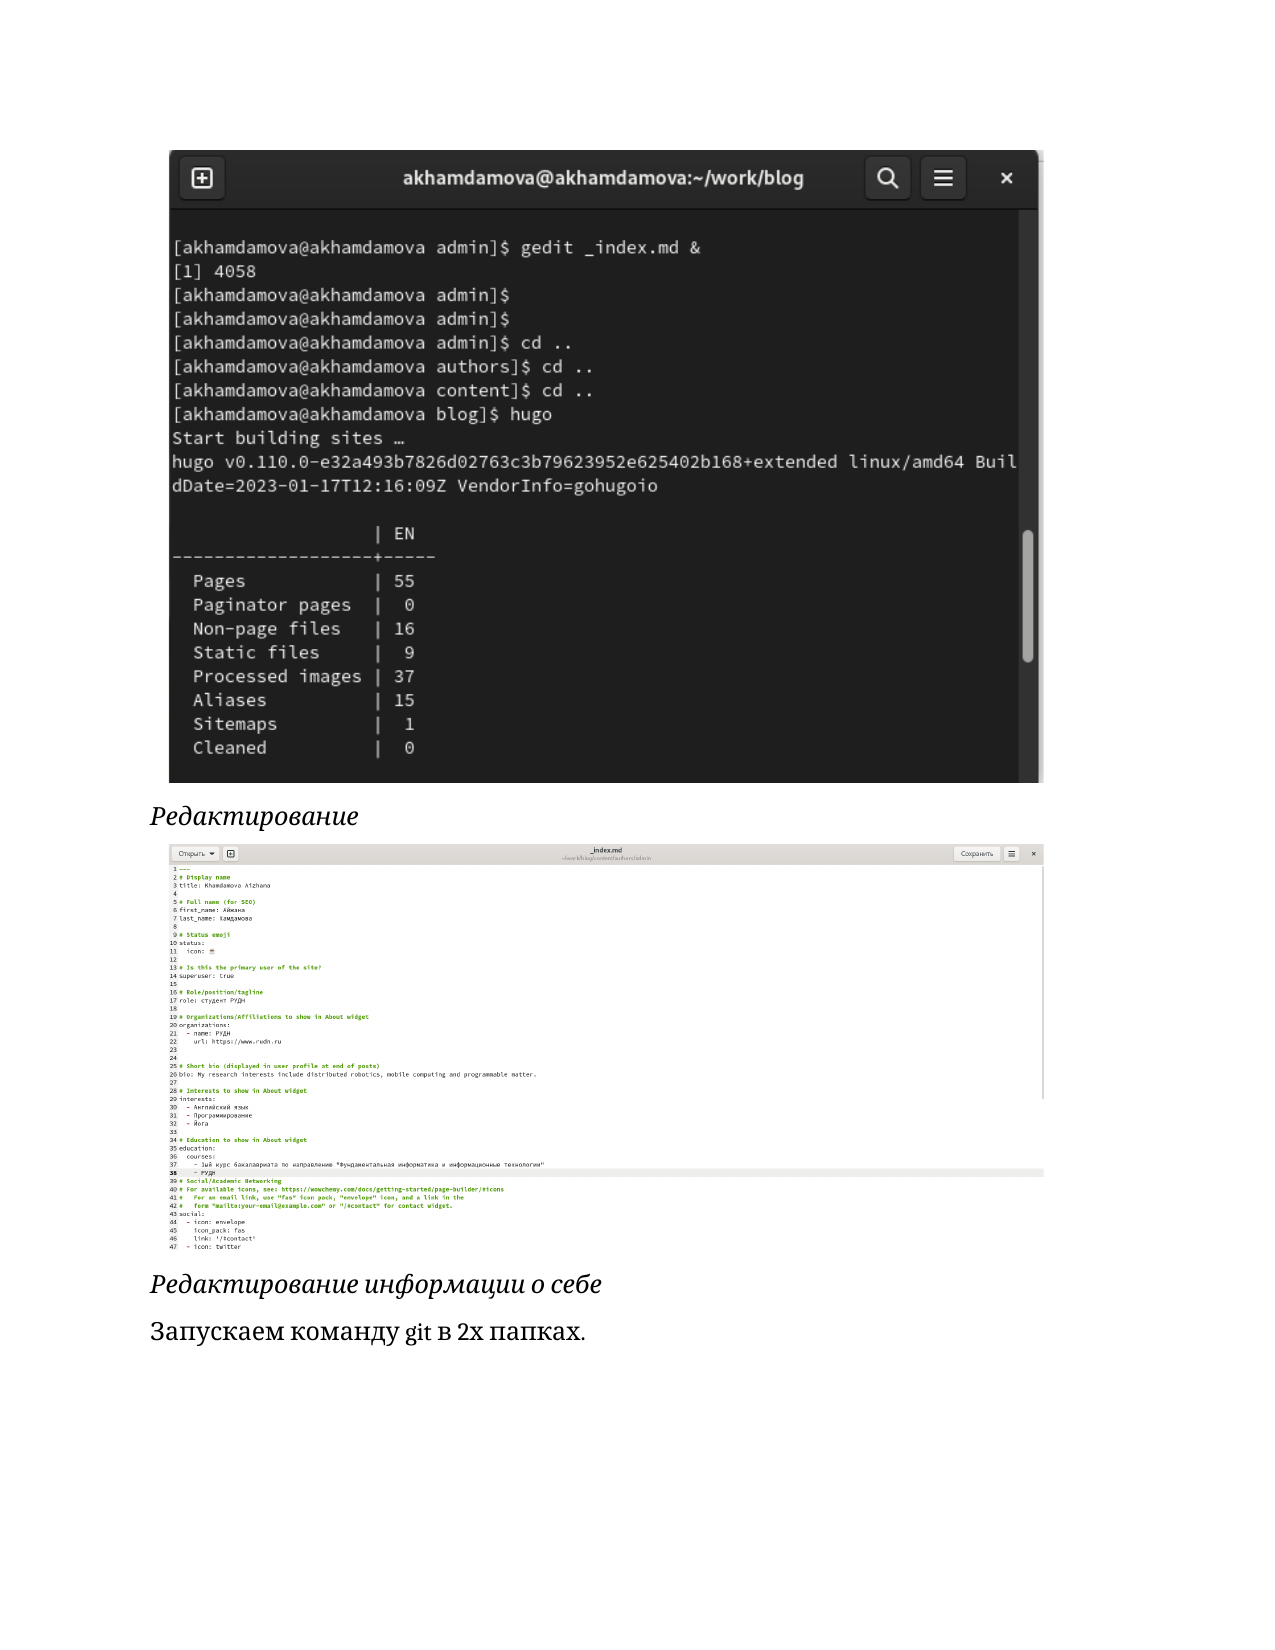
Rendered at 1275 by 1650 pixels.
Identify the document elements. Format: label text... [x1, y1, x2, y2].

text Редактирование [150, 803, 1125, 832]
picture [168, 844, 1044, 1250]
picture [168, 150, 1044, 783]
text Редактирование информации о себе [150, 1271, 1125, 1299]
text Запускаем команду git в 2х папках. [150, 1318, 1125, 1347]
